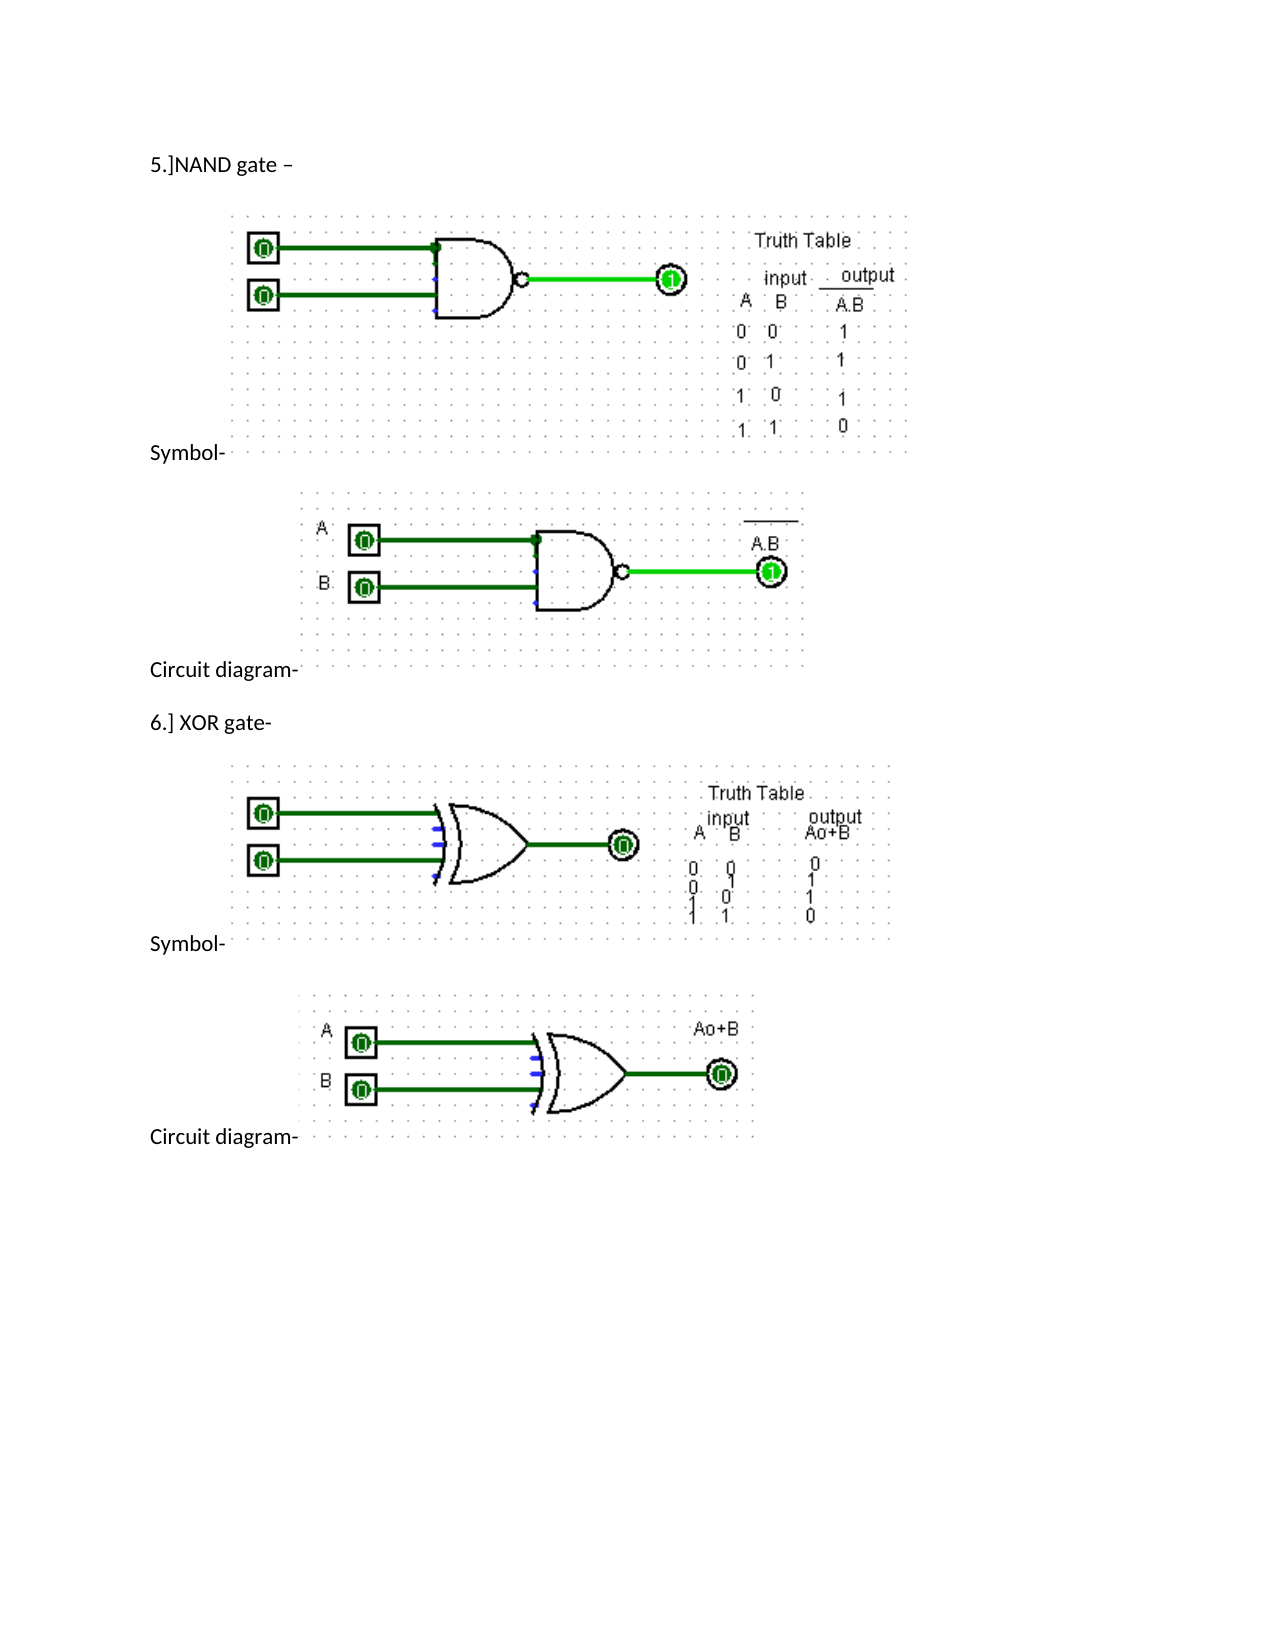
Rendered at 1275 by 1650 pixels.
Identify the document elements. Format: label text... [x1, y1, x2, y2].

picture [298, 491, 816, 678]
picture [230, 761, 893, 951]
picture [298, 981, 760, 1144]
text 6.] XOR gate- [150, 708, 1125, 736]
picture [230, 203, 920, 461]
text 5.]NAND gate – [150, 150, 1125, 178]
